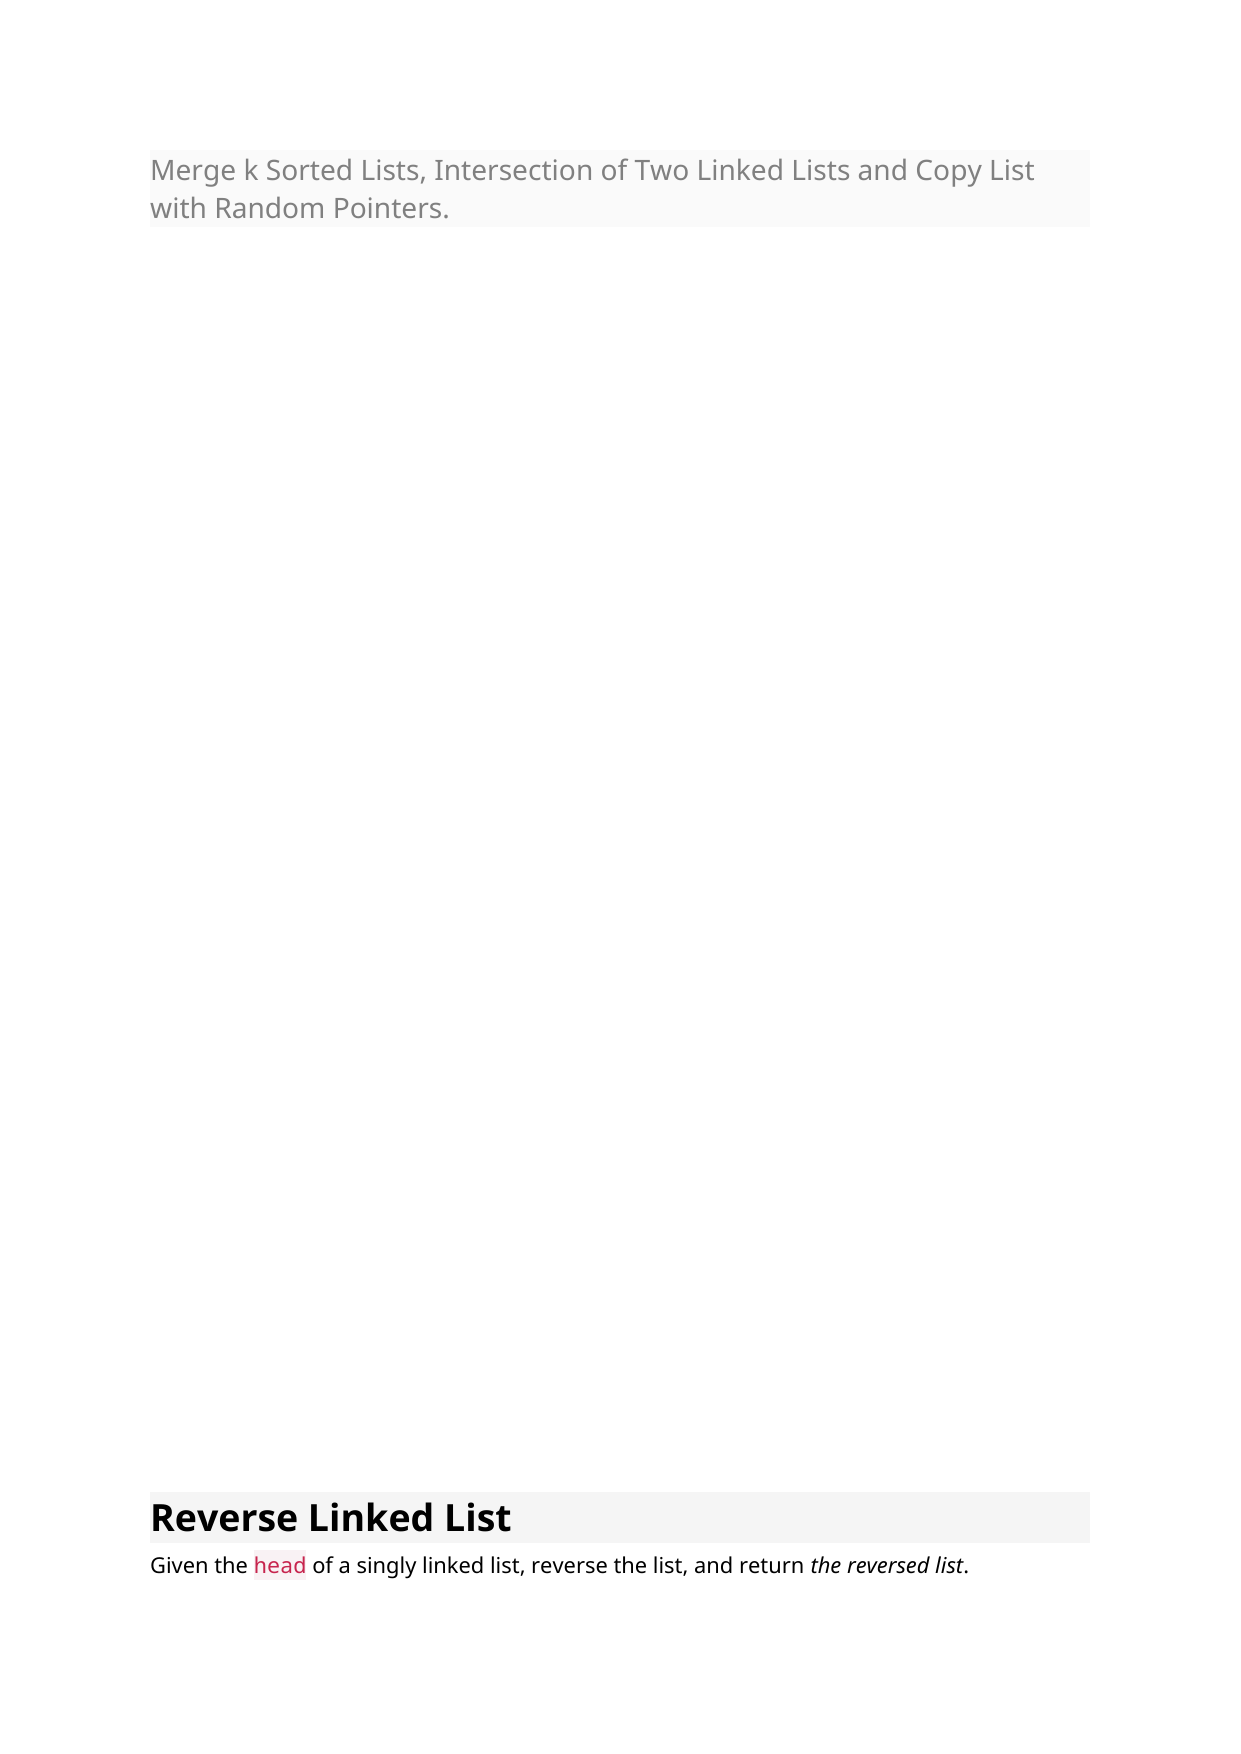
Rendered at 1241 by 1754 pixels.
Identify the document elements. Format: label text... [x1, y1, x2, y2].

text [150, 150, 1090, 227]
text Reverse Linked List [150, 1492, 1090, 1543]
text Given the head of a singly linked list, reverse the list, and return the reversed list. [150, 1543, 1090, 1580]
